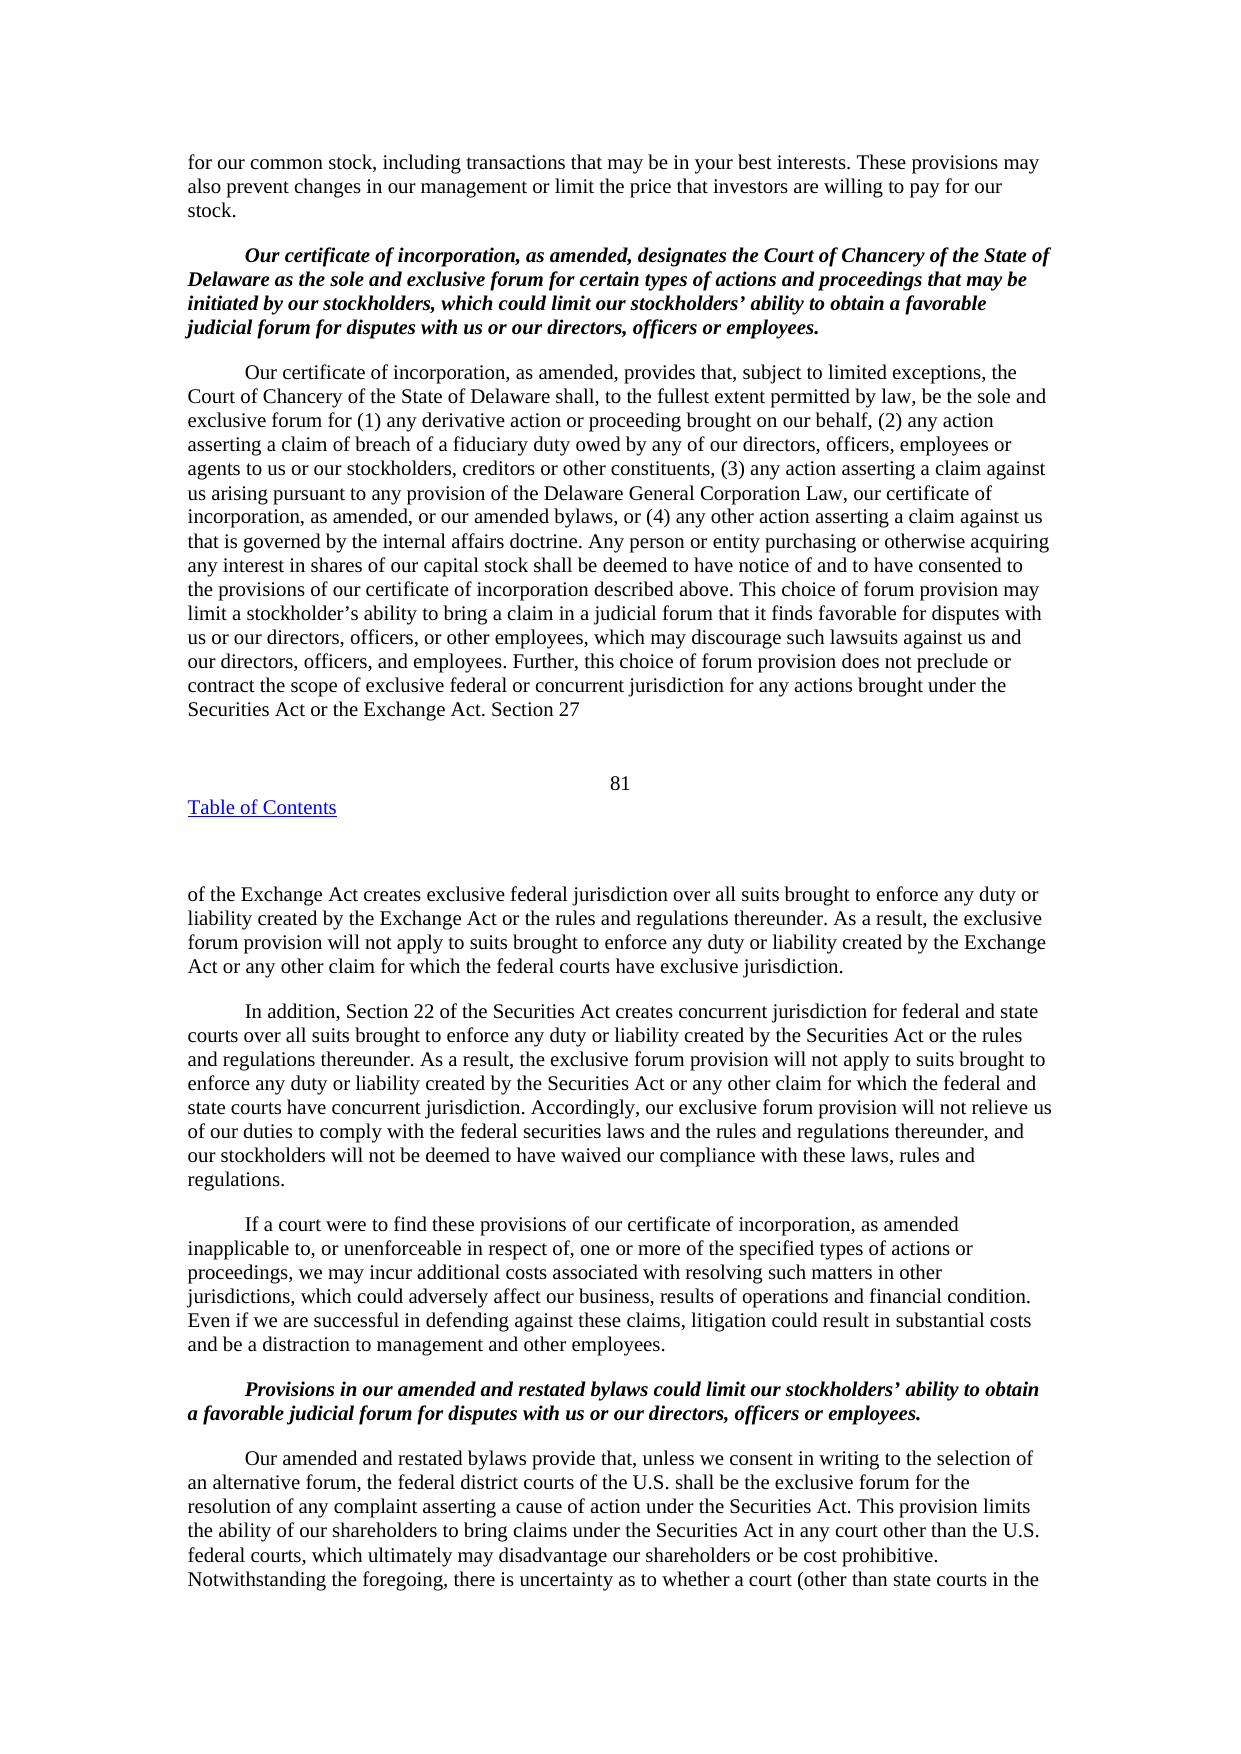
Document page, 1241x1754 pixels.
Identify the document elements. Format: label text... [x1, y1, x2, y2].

text Our certificate of incorporation, as amended, designates the Court of Chancery of the State of Delaware as the sole and exclusive forum for certain types of actions and proceedings that may be initiated by our stockholders, which could limit our stockholders’ ability to obtain a favorable judicial forum for disputes with us or our directors, officers or employees. [187, 243, 1053, 339]
text In addition, Section 22 of the Securities Act creates concurrent jurisdiction for federal and state courts over all suits brought to enforce any duty or liability created by the Securities Act or the rules and regulations thereunder. As a result, the exclusive forum provision will not apply to suits brought to enforce any duty or liability created by the Securities Act or any other claim for which the federal and state courts have concurrent jurisdiction. Accordingly, our exclusive forum provision will not relieve us of our duties to comply with the federal securities laws and the rules and regulations thereunder, and our stockholders will not be deemed to have waived our compliance with these laws, rules and regulations. [187, 999, 1053, 1191]
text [187, 150, 1053, 222]
text of the Exchange Act creates exclusive federal jurisdiction over all suits brought to enforce any duty or liability created by the Exchange Act or the rules and regulations thereunder. As a result, the exclusive forum provision will not apply to suits brought to enforce any duty or liability created by the Exchange Act or any other claim for which the federal courts have exclusive jurisdiction. [187, 882, 1053, 978]
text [187, 1446, 1053, 1591]
text Provisions in our amended and restated bylaws could limit our stockholders’ ability to obtain a favorable judicial forum for disputes with us or our directors, officers or employees. [187, 1377, 1053, 1425]
text 81 [187, 771, 1053, 795]
text Table of Contents [187, 795, 1053, 819]
text If a court were to find these provisions of our certificate of incorporation, as amended inapplicable to, or unenforceable in respect of, one or more of the specified types of actions or proceedings, we may incur additional costs associated with resolving such matters in other jurisdictions, which could adversely affect our business, results of operations and financial condition. Even if we are successful in defending against these claims, litigation could result in substantial costs and be a distraction to management and other employees. [187, 1212, 1053, 1356]
text Our certificate of incorporation, as amended, provides that, subject to limited exceptions, the Court of Chancery of the State of Delaware shall, to the fullest extent permitted by law, be the sole and exclusive forum for (1) any derivative action or proceeding brought on our behalf, (2) any action asserting a claim of breach of a fiduciary duty owed by any of our directors, officers, employees or agents to us or our stockholders, creditors or other constituents, (3) any action asserting a claim against us arising pursuant to any provision of the Delaware General Corporation Law, our certificate of incorporation, as amended, or our amended bylaws, or (4) any other action asserting a claim against us that is governed by the internal affairs doctrine. Any person or entity purchasing or otherwise acquiring any interest in shares of our capital stock shall be deemed to have notice of and to have consented to the provisions of our certificate of incorporation described above. This choice of forum provision may limit a stockholder’s ability to bring a claim in a judicial forum that it finds favorable for disputes with us or our directors, officers, or other employees, which may discourage such lawsuits against us and our directors, officers, and employees. Further, this choice of forum provision does not preclude or contract the scope of exclusive federal or concurrent jurisdiction for any actions brought under the Securities Act or the Exchange Act. Section 27 [187, 360, 1053, 721]
